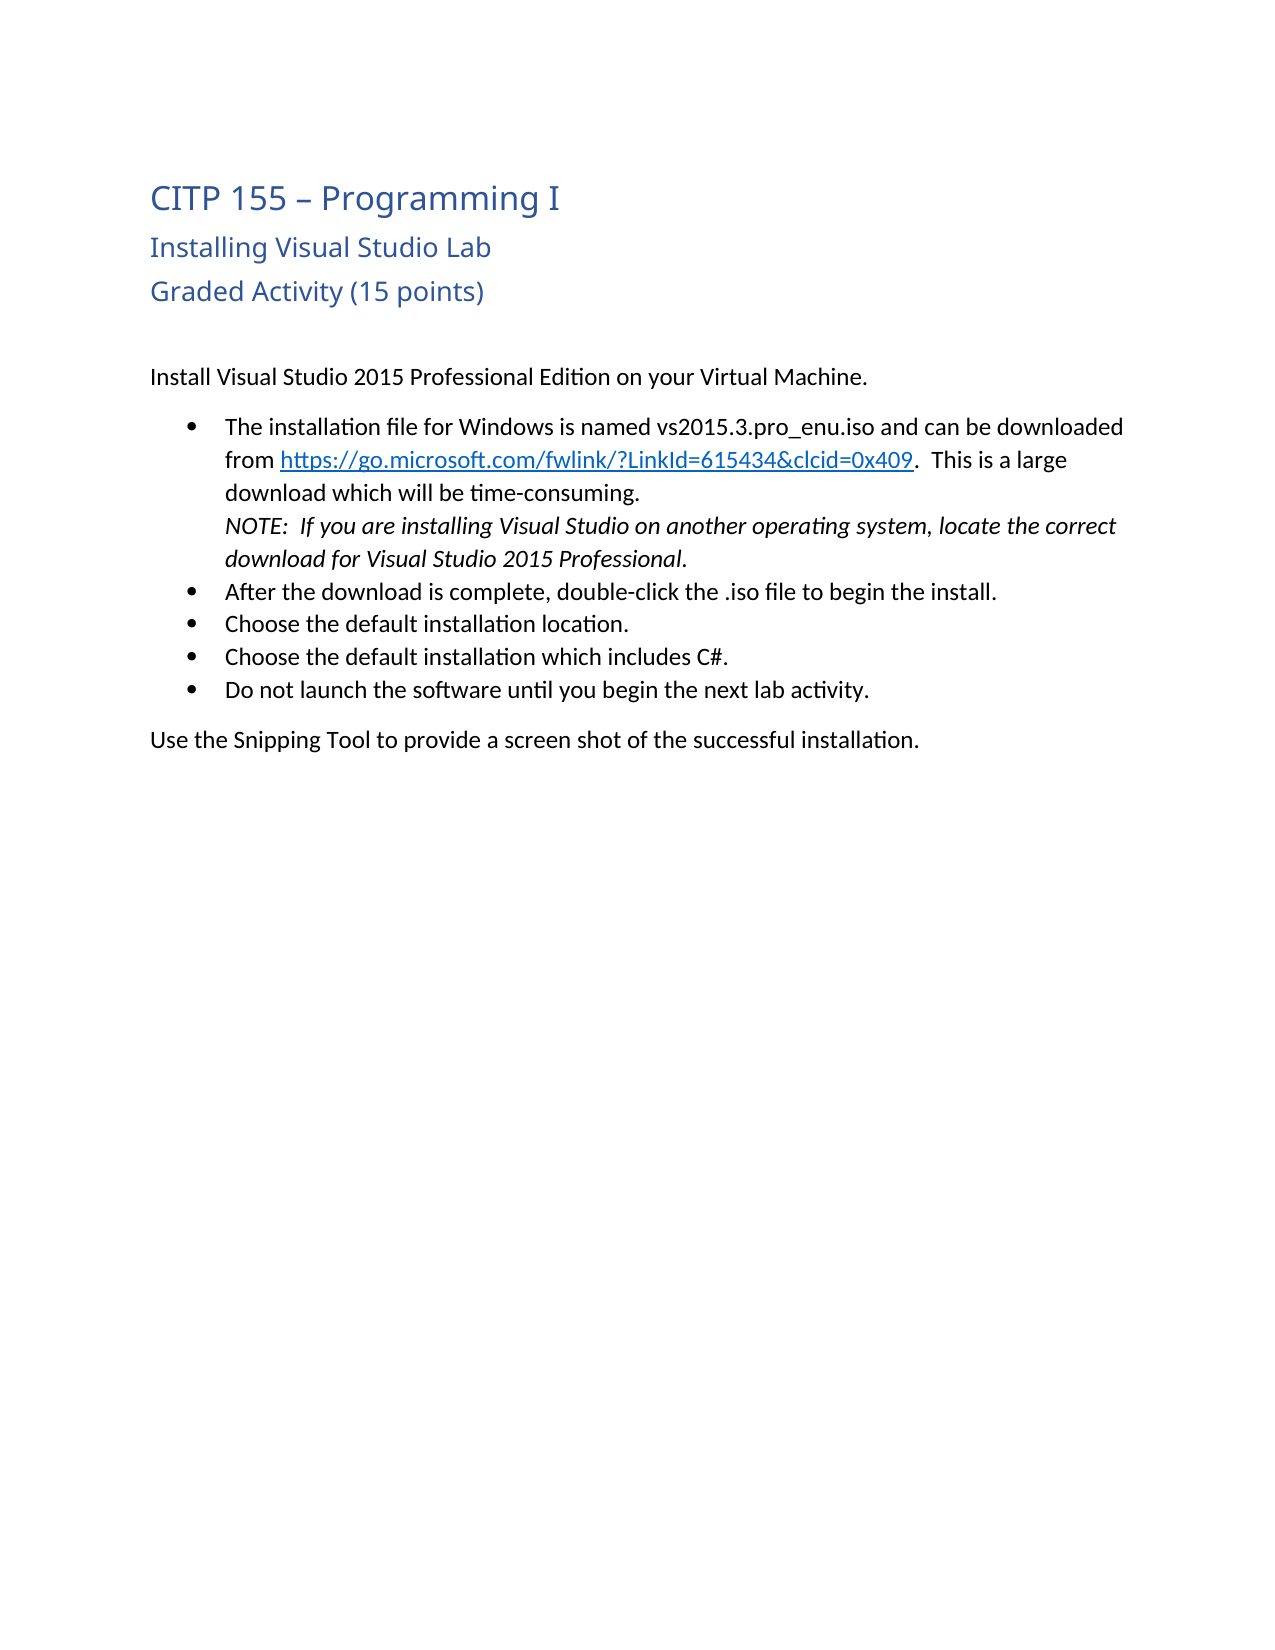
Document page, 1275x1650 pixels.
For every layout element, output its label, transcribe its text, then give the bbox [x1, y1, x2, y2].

text Install Visual Studio 2015 Professional Edition on your Virtual Machine. [150, 361, 1125, 392]
list The installation file for Windows is named vs2015.3.pro_enu.iso and can be downloaded from https://go.microsoft.com/fwlink/?LinkId=615434&clcid=0x409. This is a large download which will be time-consuming. NOTE: If you are installing Visual Studio on another operating system, locate the correct download for Visual Studio 2015 Professional. [187, 411, 1125, 573]
subtitle Installing Visual Studio Lab [150, 228, 1125, 265]
list Choose the default installation location. [187, 608, 1125, 639]
text Use the Snipping Tool to provide a screen shot of the successful installation. [150, 724, 1125, 754]
subtitle Graded Activity (15 points) [150, 272, 1125, 309]
list After the download is complete, double-click the .iso file to begin the install. [187, 576, 1125, 606]
list Do not launch the software until you begin the next lab activity. [187, 674, 1125, 705]
subtitle CITP 155 – Programming I [150, 175, 1125, 220]
list Choose the default installation which includes C#. [187, 641, 1125, 672]
